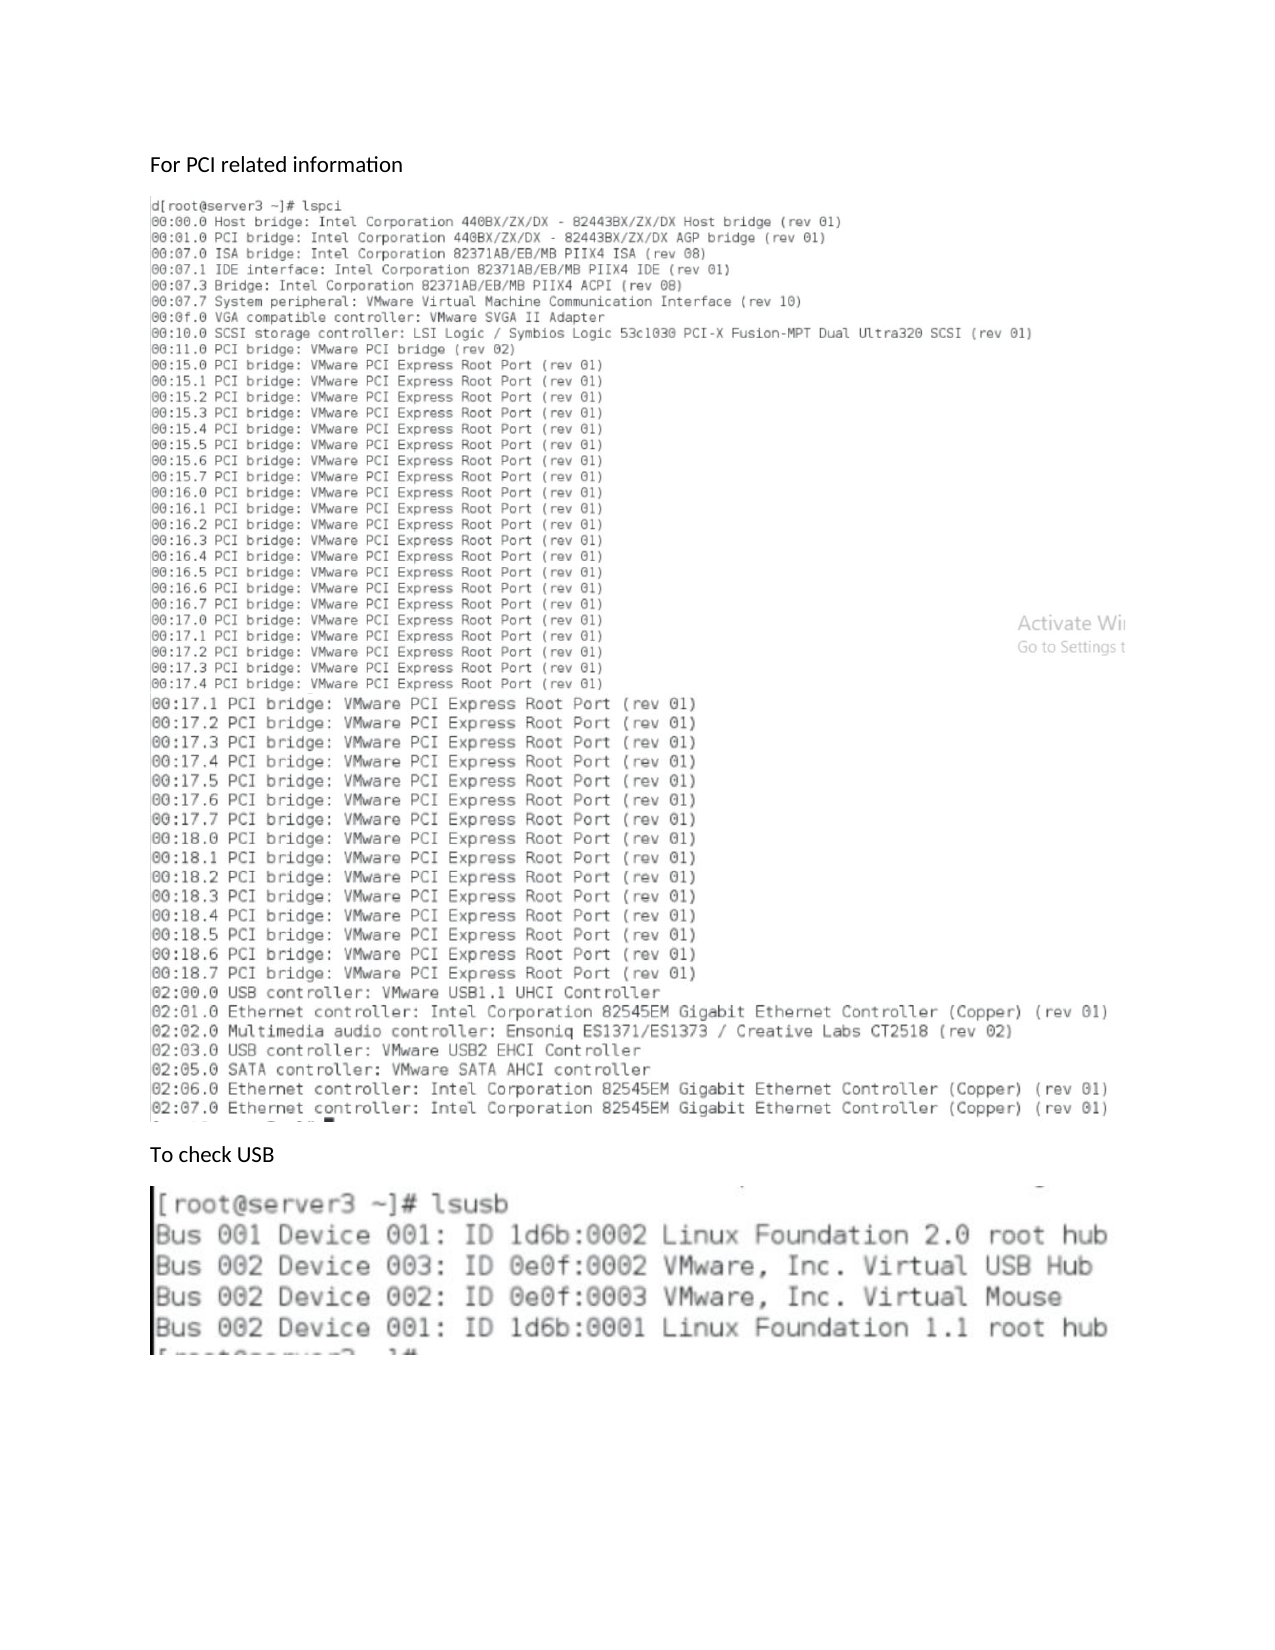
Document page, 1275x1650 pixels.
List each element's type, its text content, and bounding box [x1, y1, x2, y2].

text To check USB [150, 1140, 1125, 1168]
text For PCI related information [150, 150, 1125, 178]
picture [150, 693, 1125, 1122]
picture [150, 1186, 1136, 1355]
picture [150, 196, 1125, 692]
